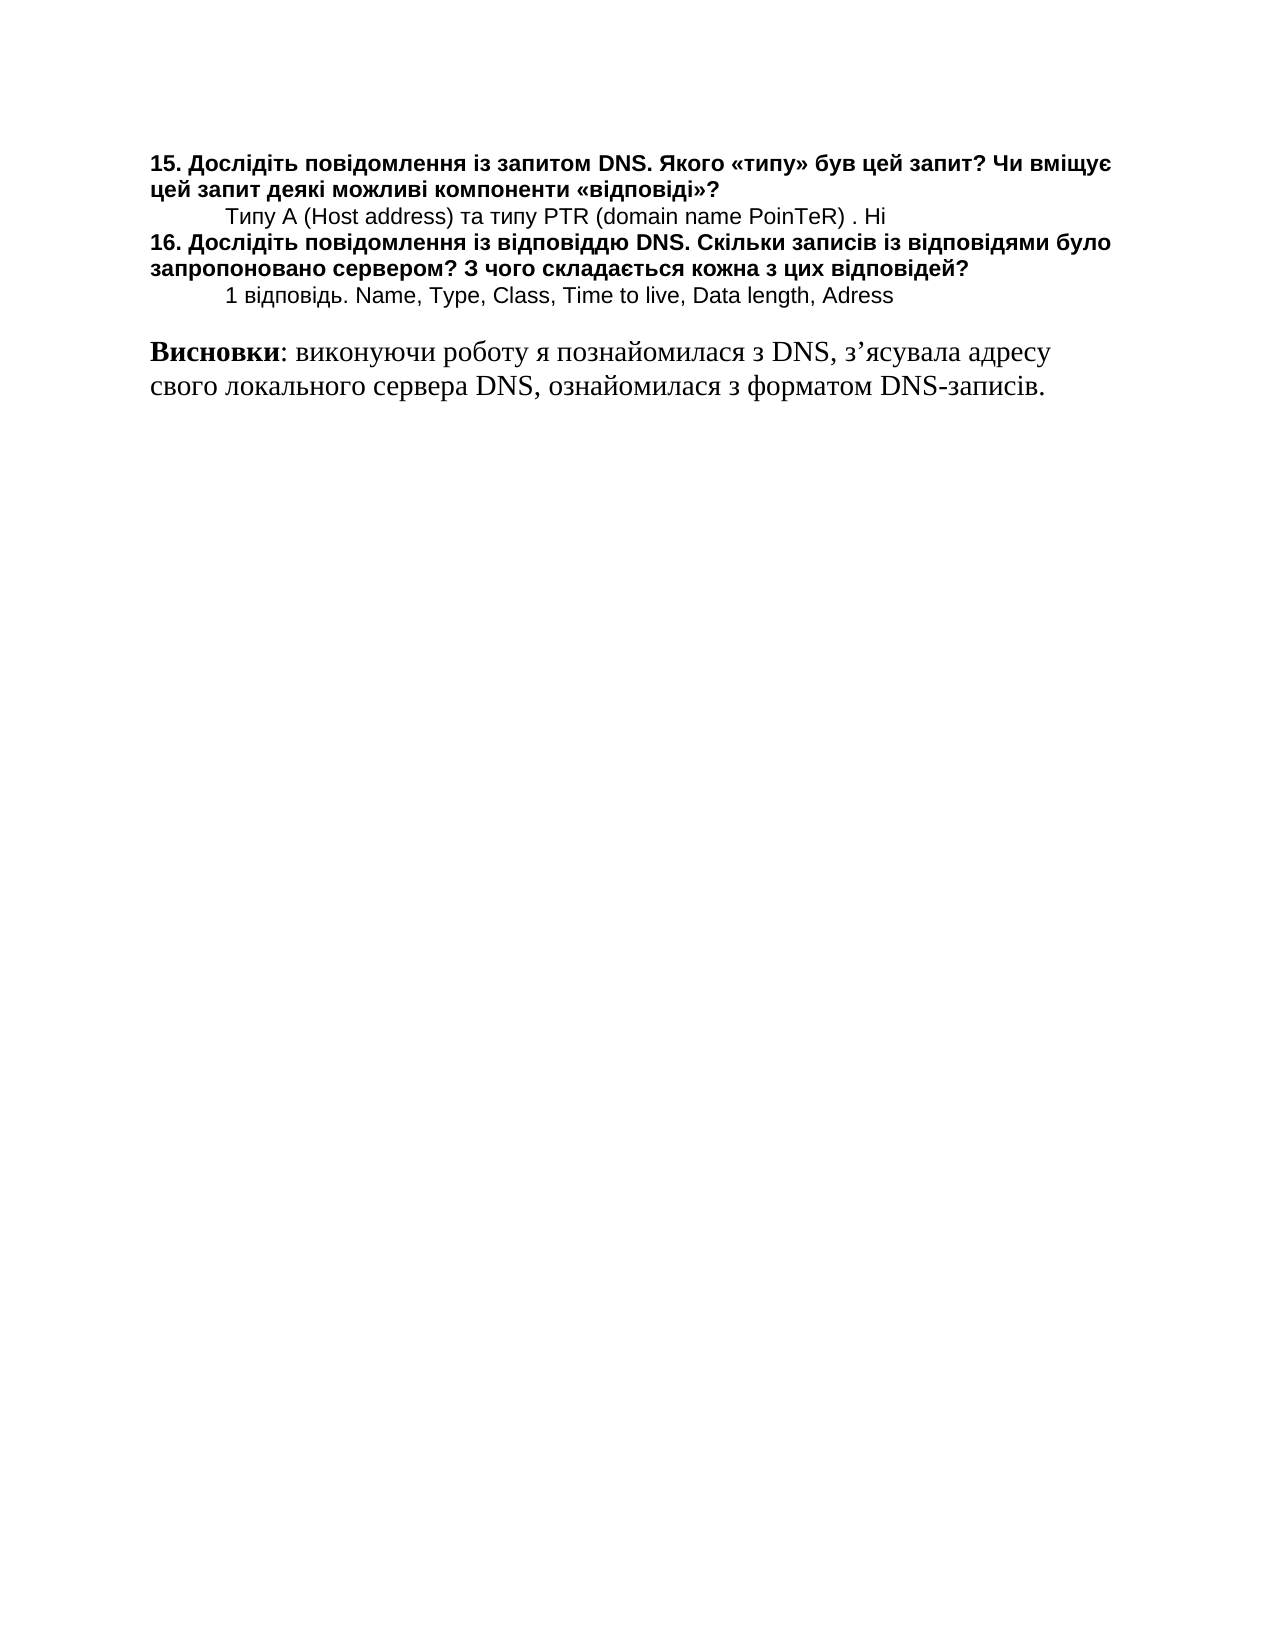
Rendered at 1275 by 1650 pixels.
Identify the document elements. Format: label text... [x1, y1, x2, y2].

text 15. Дослідіть повідомлення із запитом DNS. Якого «типу» був цей запит? Чи вміщує цей запит деякі можливі компоненти «відповіді»? [150, 150, 1125, 203]
text 16. Дослідіть повідомлення із відповіддю DNS. Скільки записів із відповідями було [150, 229, 1125, 255]
list Типу A (Host address) та типу PTR (domain name PoinTeR) . Ні [225, 203, 1125, 229]
text запропоновано сервером? З чого складається кожна з цих відповідей? [150, 255, 1125, 282]
text 1 відповідь. Name, Type, Class, Time to live, Data length, Adress [150, 282, 1125, 308]
text Висновки: виконуючи роботу я познайомилася з DNS, з’ясувала адресу свого локального сервера DNS, ознайомилася з форматом DNS-записів. [150, 334, 1125, 402]
